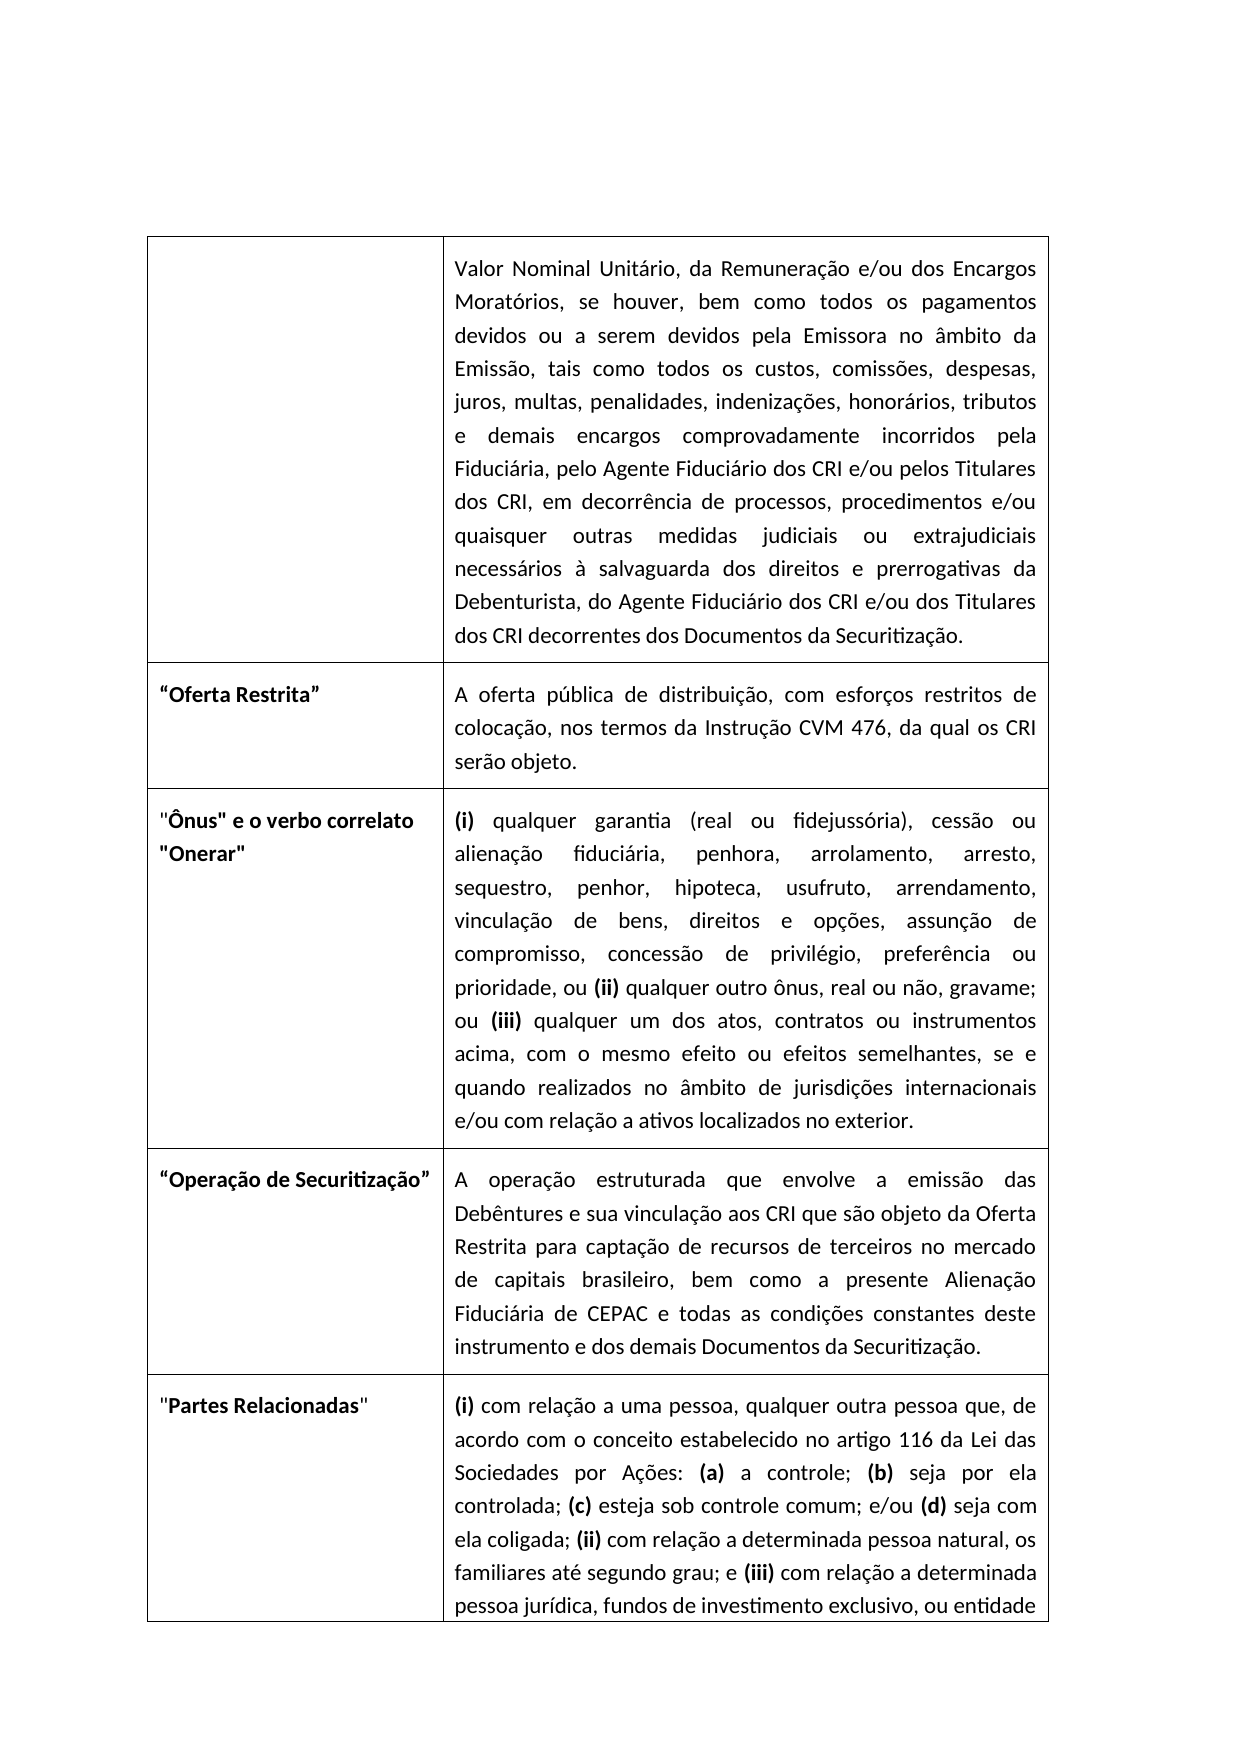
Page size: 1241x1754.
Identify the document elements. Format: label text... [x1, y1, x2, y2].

table_cell “Operação de Securitização” [148, 1149, 443, 1374]
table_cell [444, 1375, 1048, 1621]
table_cell A operação estruturada que envolve a emissão das Debêntures e sua vinculação aos CRI que são objeto da Oferta Restrita para captação de recursos de terceiros no mercado de capitais brasileiro, bem como a presente Alienação Fiduciária de CEPAC e todas as condições constantes deste instrumento e dos demais Documentos da Securitização. [444, 1149, 1048, 1374]
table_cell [444, 237, 1048, 662]
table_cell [148, 1375, 443, 1621]
table_cell "Ônus" e o verbo correlato "Onerar" [148, 789, 443, 1148]
table_cell (i) qualquer garantia (real ou fidejussória), cessão ou alienação fiduciária, penhora, arrolamento, arresto, sequestro, penhor, hipoteca, usufruto, arrendamento, vinculação de bens, direitos e opções, assunção de compromisso, concessão de privilégio, preferência ou prioridade, ou (ii) qualquer outro ônus, real ou não, gravame; ou (iii) qualquer um dos atos, contratos ou instrumentos acima, com o mesmo efeito ou efeitos semelhantes, se e quando realizados no âmbito de jurisdições internacionais e/ou com relação a ativos localizados no exterior. [444, 789, 1048, 1148]
table_cell A oferta pública de distribuição, com esforços restritos de colocação, nos termos da Instrução CVM 476, da qual os CRI serão objeto. [444, 663, 1048, 788]
table_cell “Oferta Restrita” [148, 663, 443, 788]
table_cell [148, 237, 443, 662]
